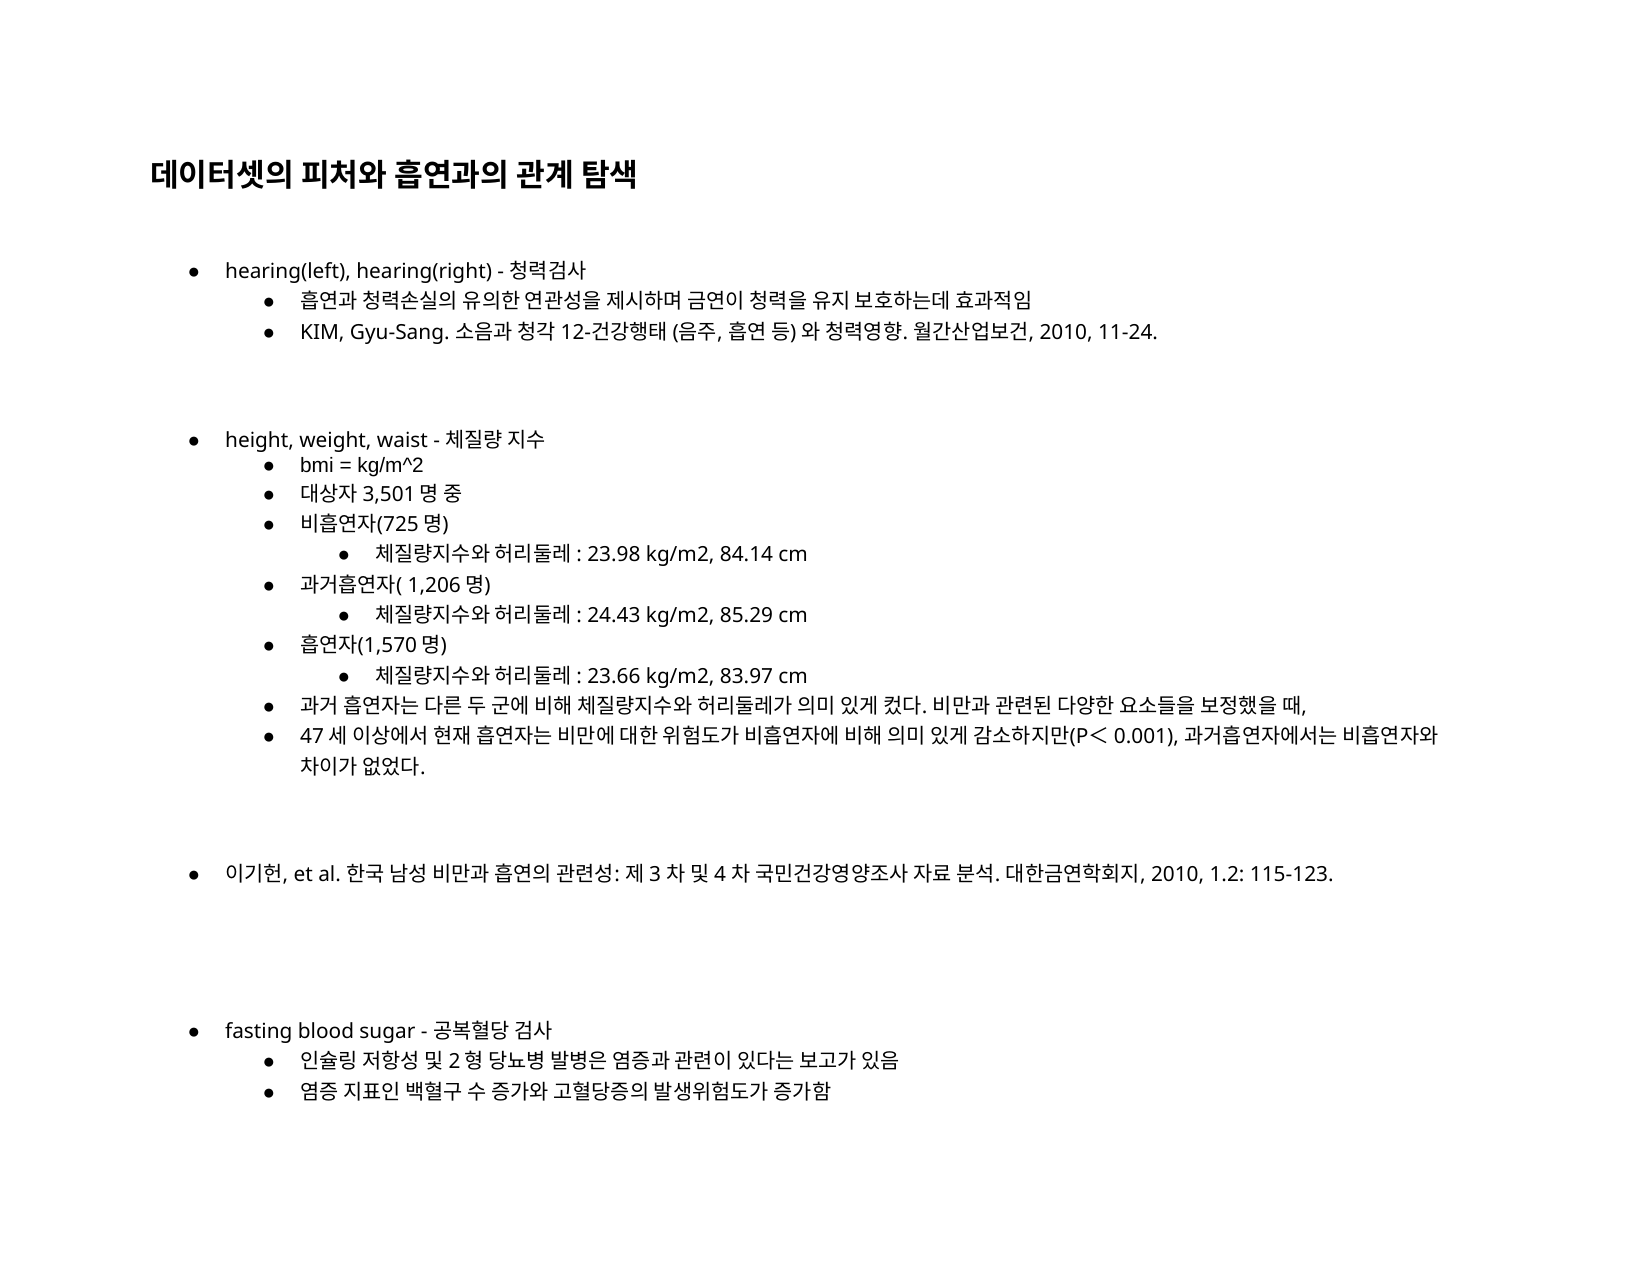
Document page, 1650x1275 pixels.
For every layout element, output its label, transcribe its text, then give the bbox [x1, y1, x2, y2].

list 체질량지수와 허리둘레 : 23.66 kg/m2, 83.97 cm [337, 659, 1500, 689]
list 대상자 3,501명 중 [262, 477, 1500, 507]
list KIM, Gyu-Sang. 소음과 청각 12-건강행태 (음주, 흡연 등) 와 청력영향. 월간산업보건, 2010, 11-24. [262, 315, 1500, 345]
list 체질량지수와 허리둘레 : 24.43 kg/m2, 85.29 cm [337, 598, 1500, 629]
list 체질량지수와 허리둘레 : 23.98 kg/m2, 84.14 cm [337, 538, 1500, 568]
list 흡연과 청력손실의 유의한 연관성을 제시하며 금연이 청력을 유지 보호하는데 효과적임 [262, 285, 1500, 315]
list 비흡연자(725명) [262, 507, 1500, 538]
list 과거 흡연자는 다른 두 군에 비해 체질량지수와 허리둘레가 의미 있게 컸다. 비만과 관련된 다양한 요소들을 보정했을 때, [262, 689, 1500, 719]
list 과거흡연자( 1,206명) [262, 568, 1500, 598]
text 데이터셋의 피처와 흡연과의 관계 탐색 [150, 150, 1500, 195]
list height, weight, waist - 체질량 지수 [187, 423, 1500, 453]
list 47세 이상에서 현재 흡연자는 비만에 대한 위험도가 비흡연자에 비해 의미 있게 감소하지만(P＜ 0.001), 과거흡연자에서는 비흡연자와 차이가 없었다. [262, 719, 1500, 780]
list bmi = kg/m^2 [262, 453, 1500, 477]
list 염증 지표인 백혈구 수 증가와 고혈당증의 발생위험도가 증가함 [262, 1075, 1500, 1105]
list hearing(left), hearing(right) - 청력검사 [187, 254, 1500, 285]
list 인슐링 저항성 및 2형 당뇨병 발병은 염증과 관련이 있다는 보고가 있음 [262, 1045, 1500, 1075]
list 이기헌, et al. 한국 남성 비만과 흡연의 관련성: 제 3 차 및 4 차 국민건강영양조사 자료 분석. 대한금연학회지, 2010, 1.2: 115-123. [187, 858, 1500, 888]
list 흡연자(1,570명) [262, 629, 1500, 659]
list fasting blood sugar - 공복혈당 검사 [187, 1014, 1500, 1045]
